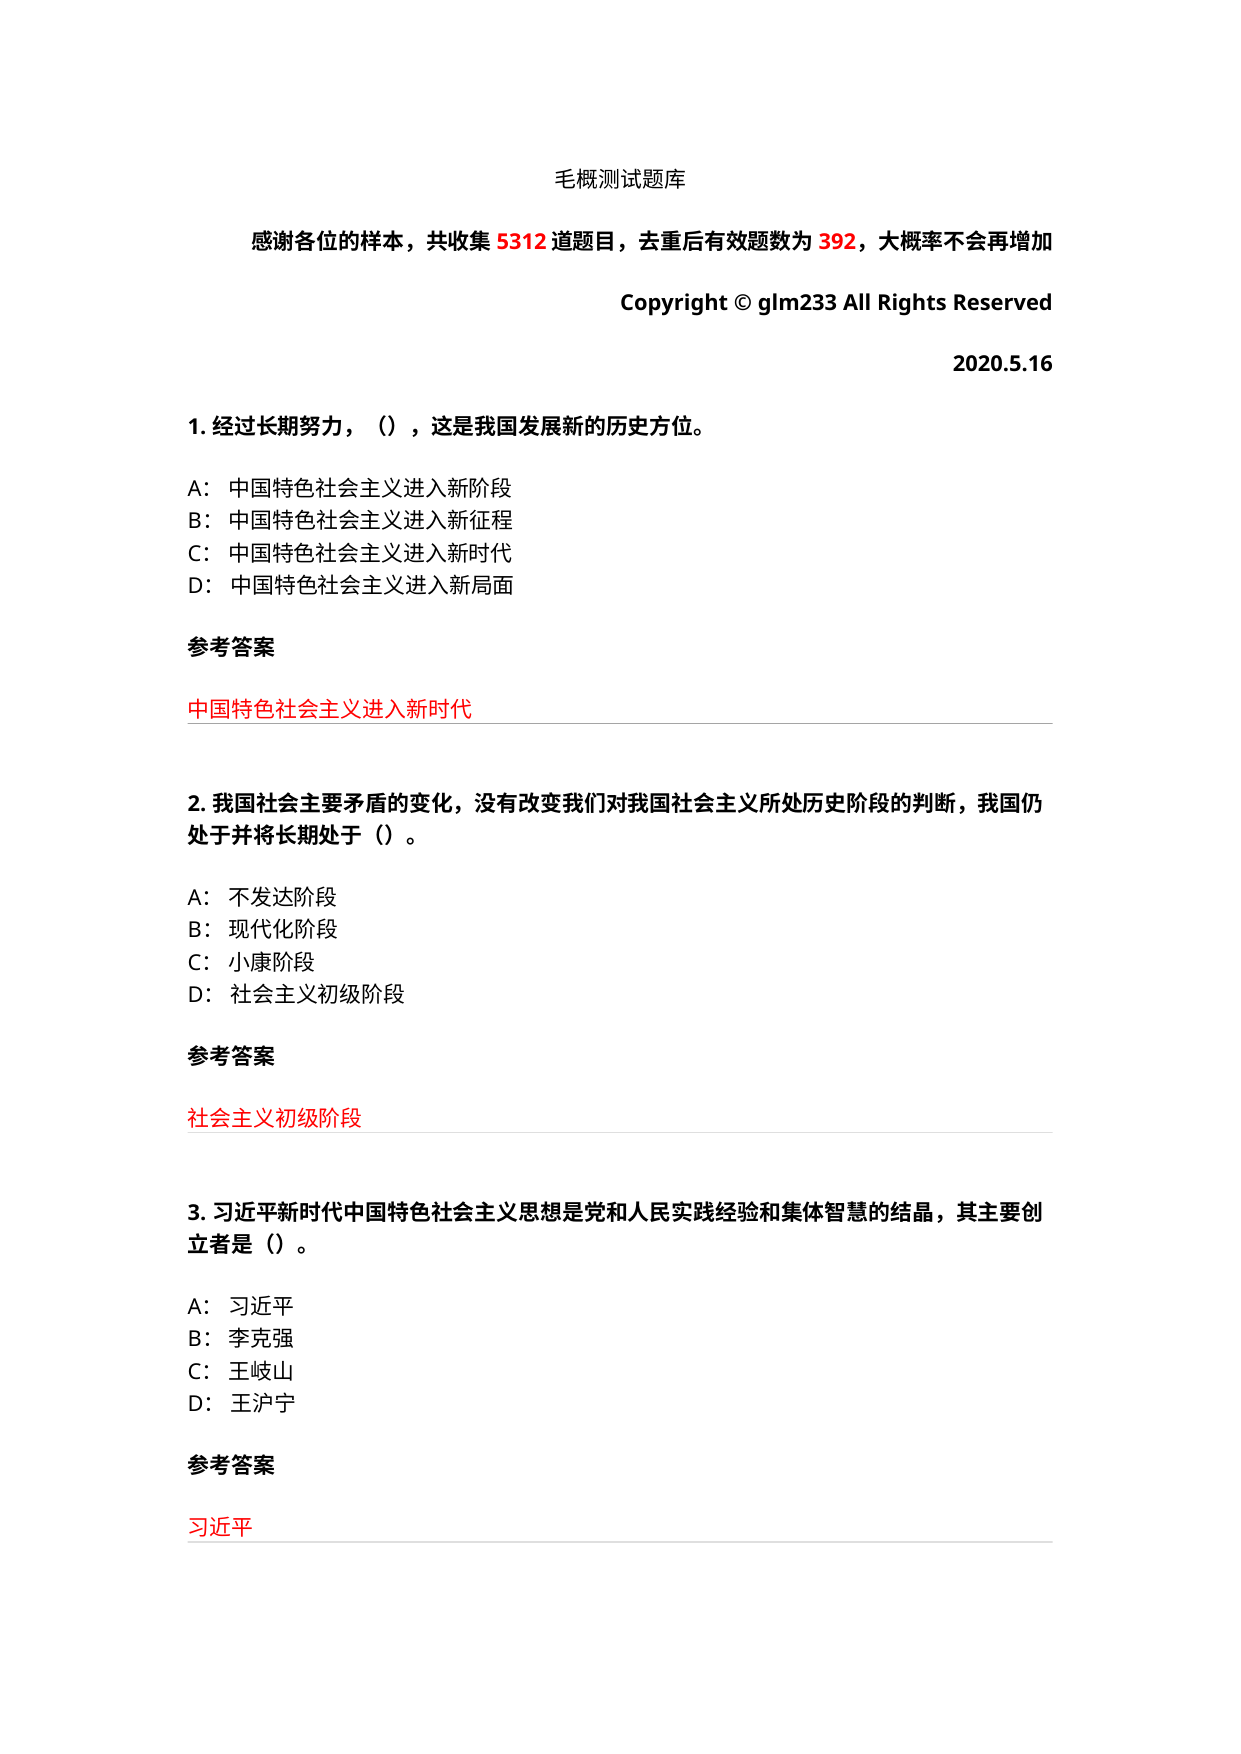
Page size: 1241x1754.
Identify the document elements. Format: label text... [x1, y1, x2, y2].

text C： 中国特色社会主义进入新时代 [187, 535, 1053, 568]
subtitle 参考答案 [187, 629, 1053, 662]
text 毛概测试题库 [187, 162, 1053, 194]
subtitle 2. 我国社会主要矛盾的变化，没有改变我们对我国社会主义所处历史阶段的判断，我国仍处于并将长期处于（）。 [187, 785, 1053, 850]
subtitle 3. 习近平新时代中国特色社会主义思想是党和人民实践经验和集体智慧的结晶，其主要创立者是（）。 [187, 1194, 1053, 1259]
subtitle Copyright © glm233 All Rights Reserved [187, 285, 1053, 318]
text 中国特色社会主义进入新时代 [187, 691, 1053, 723]
subtitle 感谢各位的样本，共收集 5312道题目，去重后有效题数为 392，大概率不会再增加 [187, 224, 1053, 256]
text D： 王沪宁 [187, 1386, 1053, 1419]
text B： 中国特色社会主义进入新征程 [187, 503, 1053, 535]
text A： 习近平 [187, 1289, 1053, 1321]
text 习近平 [187, 1509, 1053, 1541]
text D： 中国特色社会主义进入新局面 [187, 568, 1053, 600]
text C： 小康阶段 [187, 944, 1053, 977]
text A： 中国特色社会主义进入新阶段 [187, 470, 1053, 503]
text B： 李克强 [187, 1321, 1053, 1354]
text A： 不发达阶段 [187, 879, 1053, 912]
text B： 现代化阶段 [187, 912, 1053, 944]
text D： 社会主义初级阶段 [187, 977, 1053, 1009]
text 社会主义初级阶段 [187, 1100, 1053, 1132]
subtitle 参考答案 [187, 1448, 1053, 1480]
subtitle 参考答案 [187, 1039, 1053, 1071]
subtitle 1. 经过长期努力，（），这是我国发展新的历史方位。 [187, 409, 1053, 441]
text C： 王岐山 [187, 1354, 1053, 1386]
subtitle 2020.5.16 [187, 347, 1053, 379]
